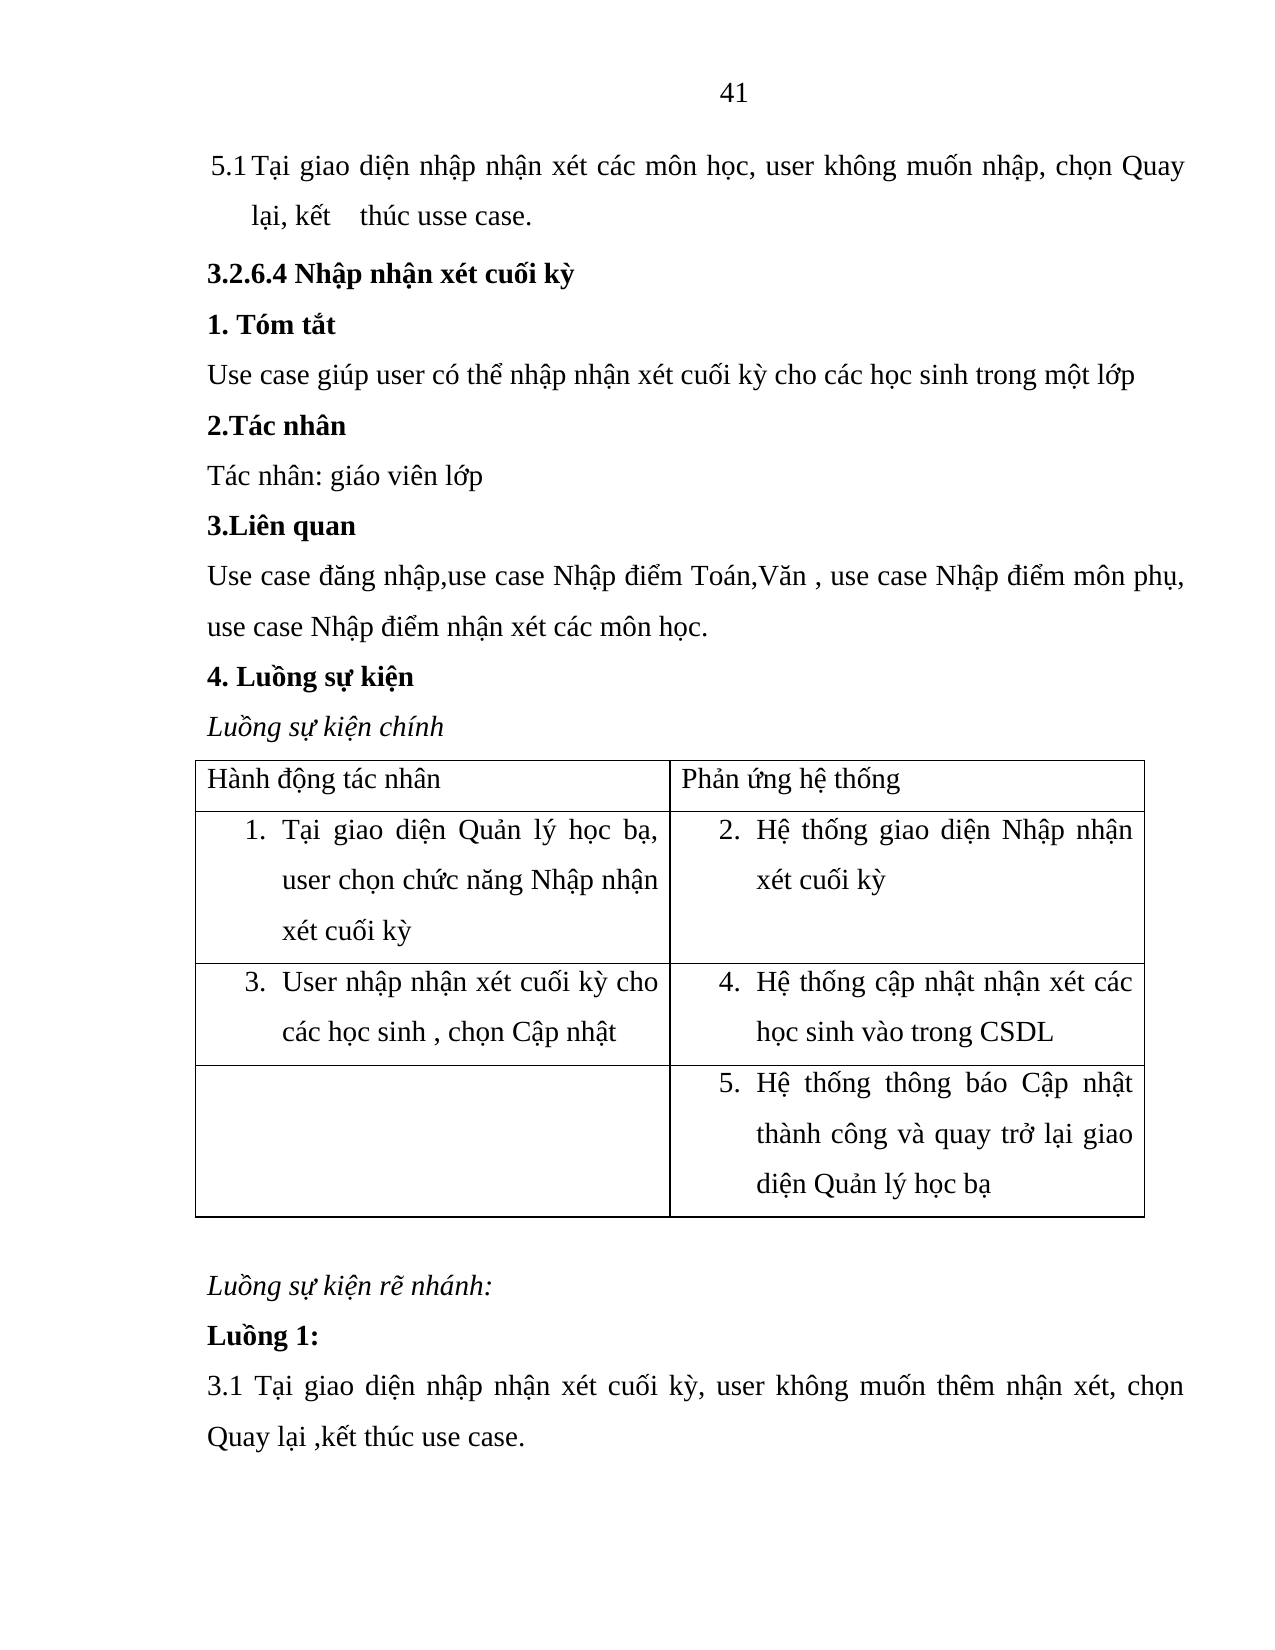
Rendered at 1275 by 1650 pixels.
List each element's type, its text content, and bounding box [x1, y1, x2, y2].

text Luồng sự kiện chính [207, 709, 1186, 743]
table_cell [196, 1066, 669, 1216]
text 1. Tóm tắt [207, 307, 1186, 341]
text Use case đăng nhập,use case Nhập điểm Toán,Văn , use case Nhập điểm môn phụ, use case Nhập điểm nhận xét các môn học. [207, 558, 1186, 642]
table_header Phản ứng hệ thống [671, 761, 1144, 811]
table_cell Tại giao diện Quản lý học bạ, user chọn chức năng Nhập nhận xét cuối kỳ [196, 812, 669, 963]
table_cell Hệ thống giao diện Nhập nhận xét cuối kỳ [671, 812, 1144, 963]
text Tác nhân: giáo viên lớp [207, 458, 1186, 491]
table_cell User nhập nhận xét cuối kỳ cho các học sinh , chọn Cập nhật [196, 964, 669, 1064]
table_cell Hệ thống thông báo Cập nhật thành công và quay trở lại giao diện Quản lý học bạ [671, 1066, 1144, 1216]
text Use case giúp user có thể nhập nhận xét cuối kỳ cho các học sinh trong một lớp [207, 357, 1186, 391]
table_header Hành động tác nhân [196, 761, 669, 811]
text Luồng 1: [207, 1318, 1186, 1352]
table_cell Hệ thống cập nhật nhận xét các học sinh vào trong CSDL [671, 964, 1144, 1064]
text 3.Liên quan [207, 508, 1186, 542]
list Tại giao diện nhập nhận xét các môn học, user không muốn nhập, chọn Quay lại, kết thúc usse case. [211, 148, 1186, 232]
text 4. Luồng sự kiện [207, 659, 1186, 693]
text 3.1 Tại giao diện nhập nhận xét cuối kỳ, user không muốn thêm nhận xét, chọn Quay lại ,kết thúc use case. [207, 1368, 1186, 1452]
text 2.Tác nhân [207, 408, 1186, 441]
subtitle 3.2.6.4 Nhập nhận xét cuối kỳ [207, 257, 1186, 290]
text Luồng sự kiện rẽ nhánh: [207, 1268, 1186, 1301]
